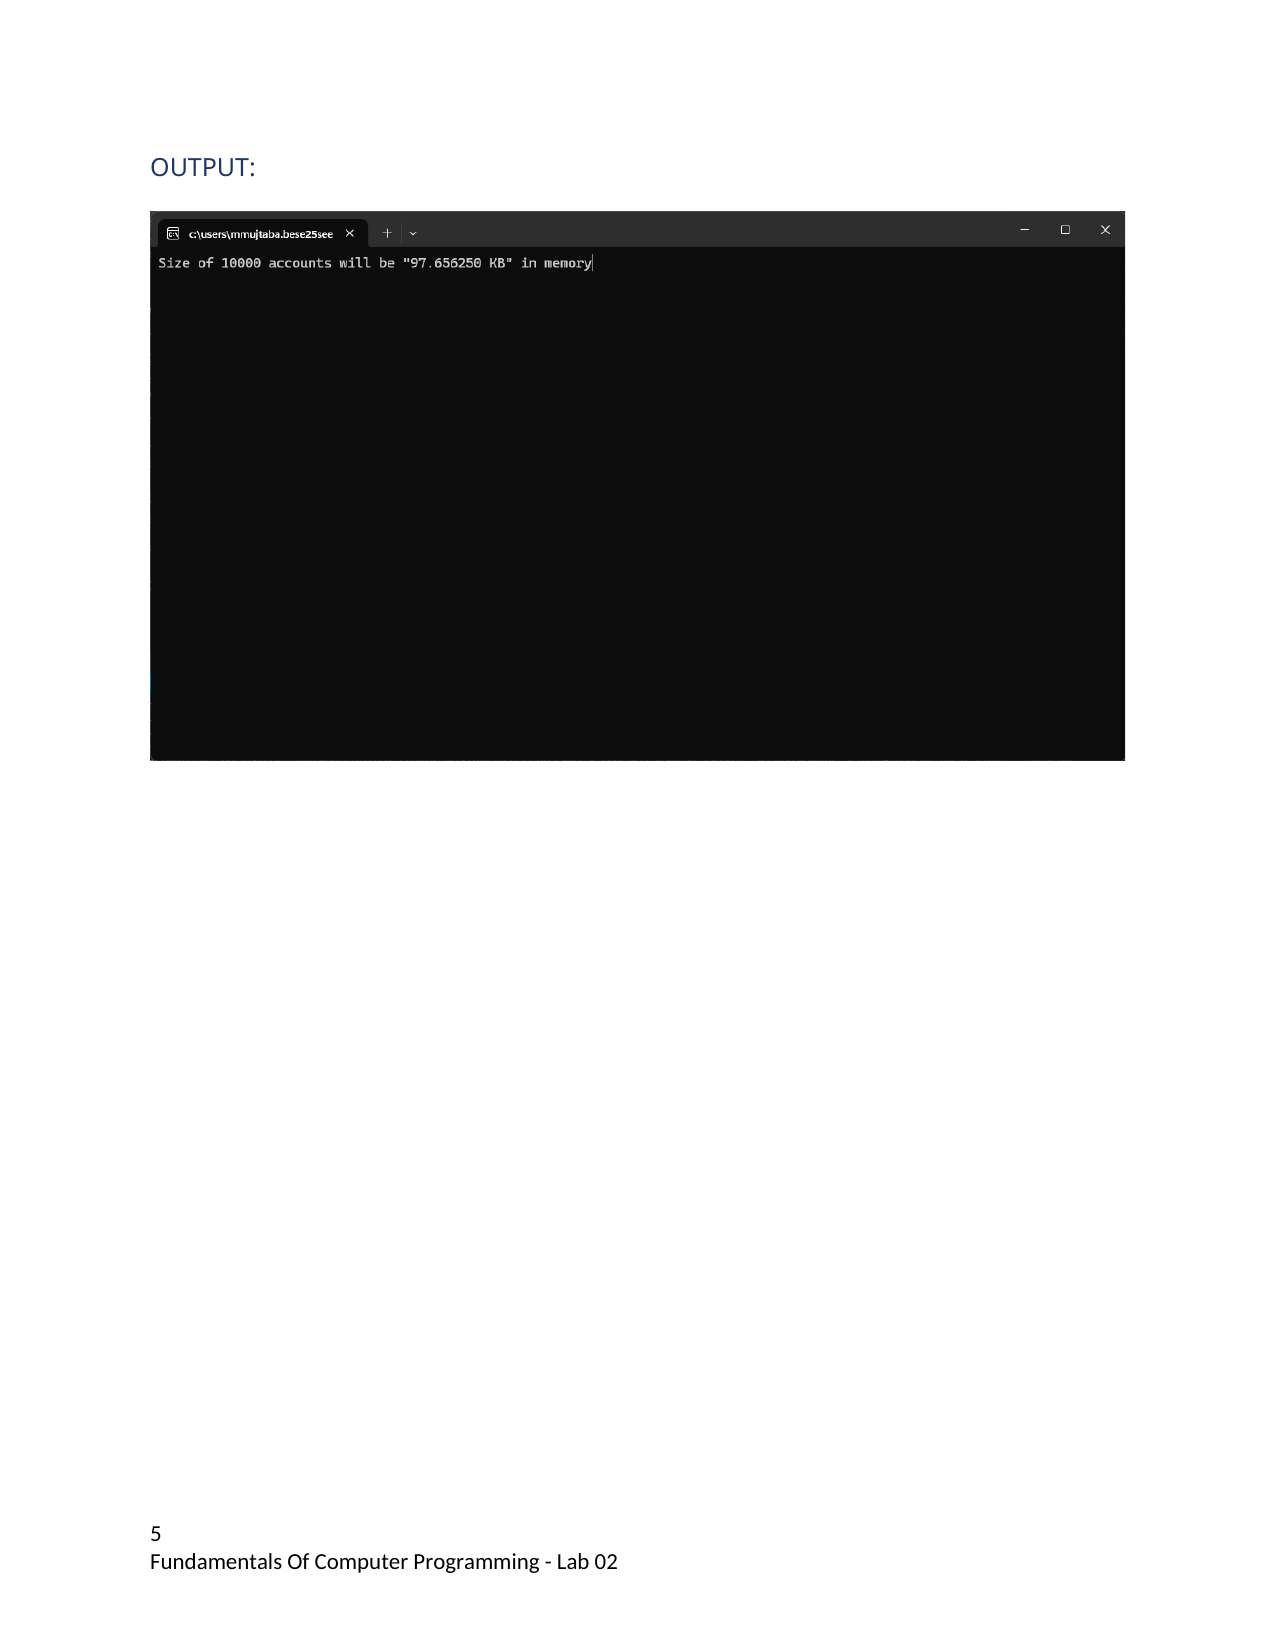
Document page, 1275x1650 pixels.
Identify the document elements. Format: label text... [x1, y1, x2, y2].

picture [150, 211, 1125, 761]
subtitle OUTPUT: [150, 150, 1125, 184]
